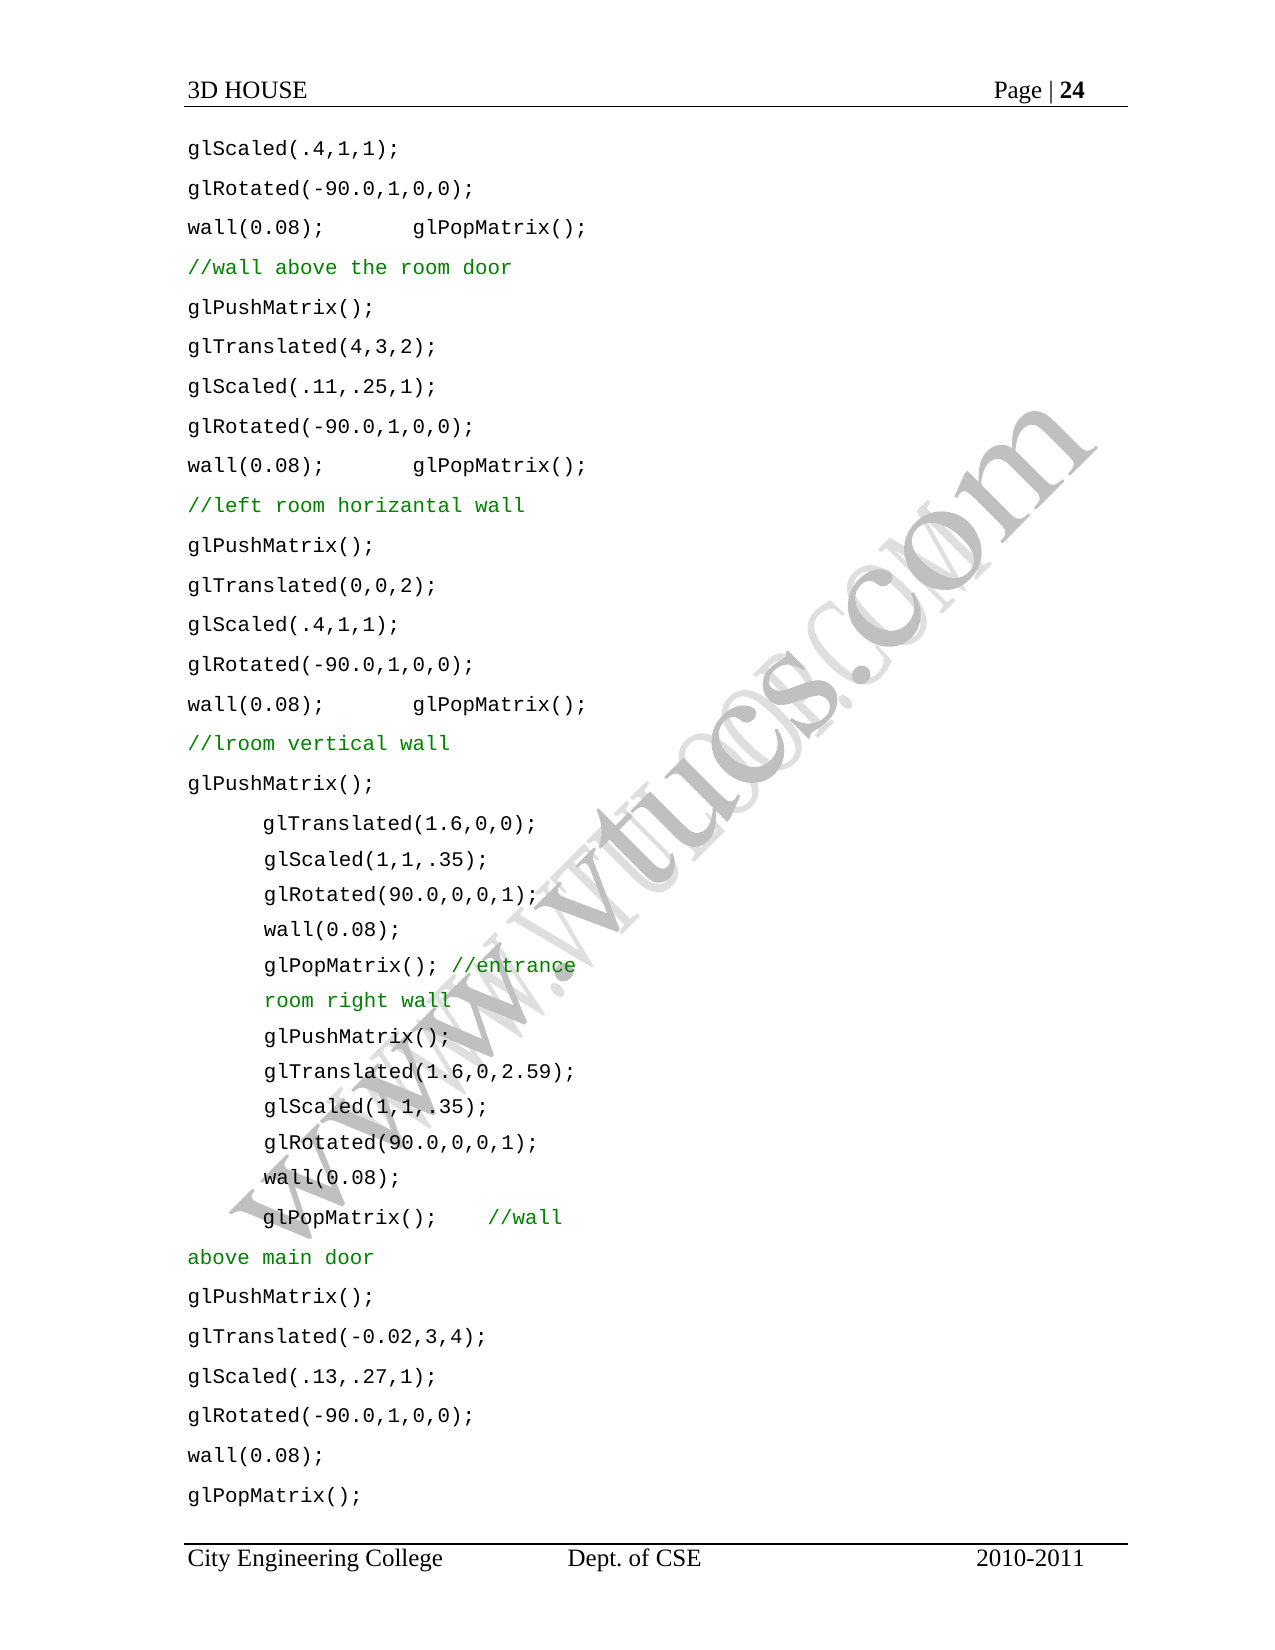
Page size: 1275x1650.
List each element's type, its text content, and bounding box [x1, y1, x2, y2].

text glPopMatrix(); //wall above main door glPushMatrix(); glTranslated(-0.02,3,4); glScaled(.13,.27,1); glRotated(-90.0,1,0,0); wall(0.08); glPopMatrix(); [186, 1207, 563, 1508]
text glTranslated(1.6,0,0); glScaled(1,1,.35); glRotated(90.0,0,0,1); wall(0.08); glPopMatrix(); //entrance room right wall glPushMatrix(); glTranslated(1.6,0,2.59); glScaled(1,1,.35); glRotated(90.0,0,0,1); wall(0.08); [262, 813, 587, 1191]
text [186, 138, 600, 797]
